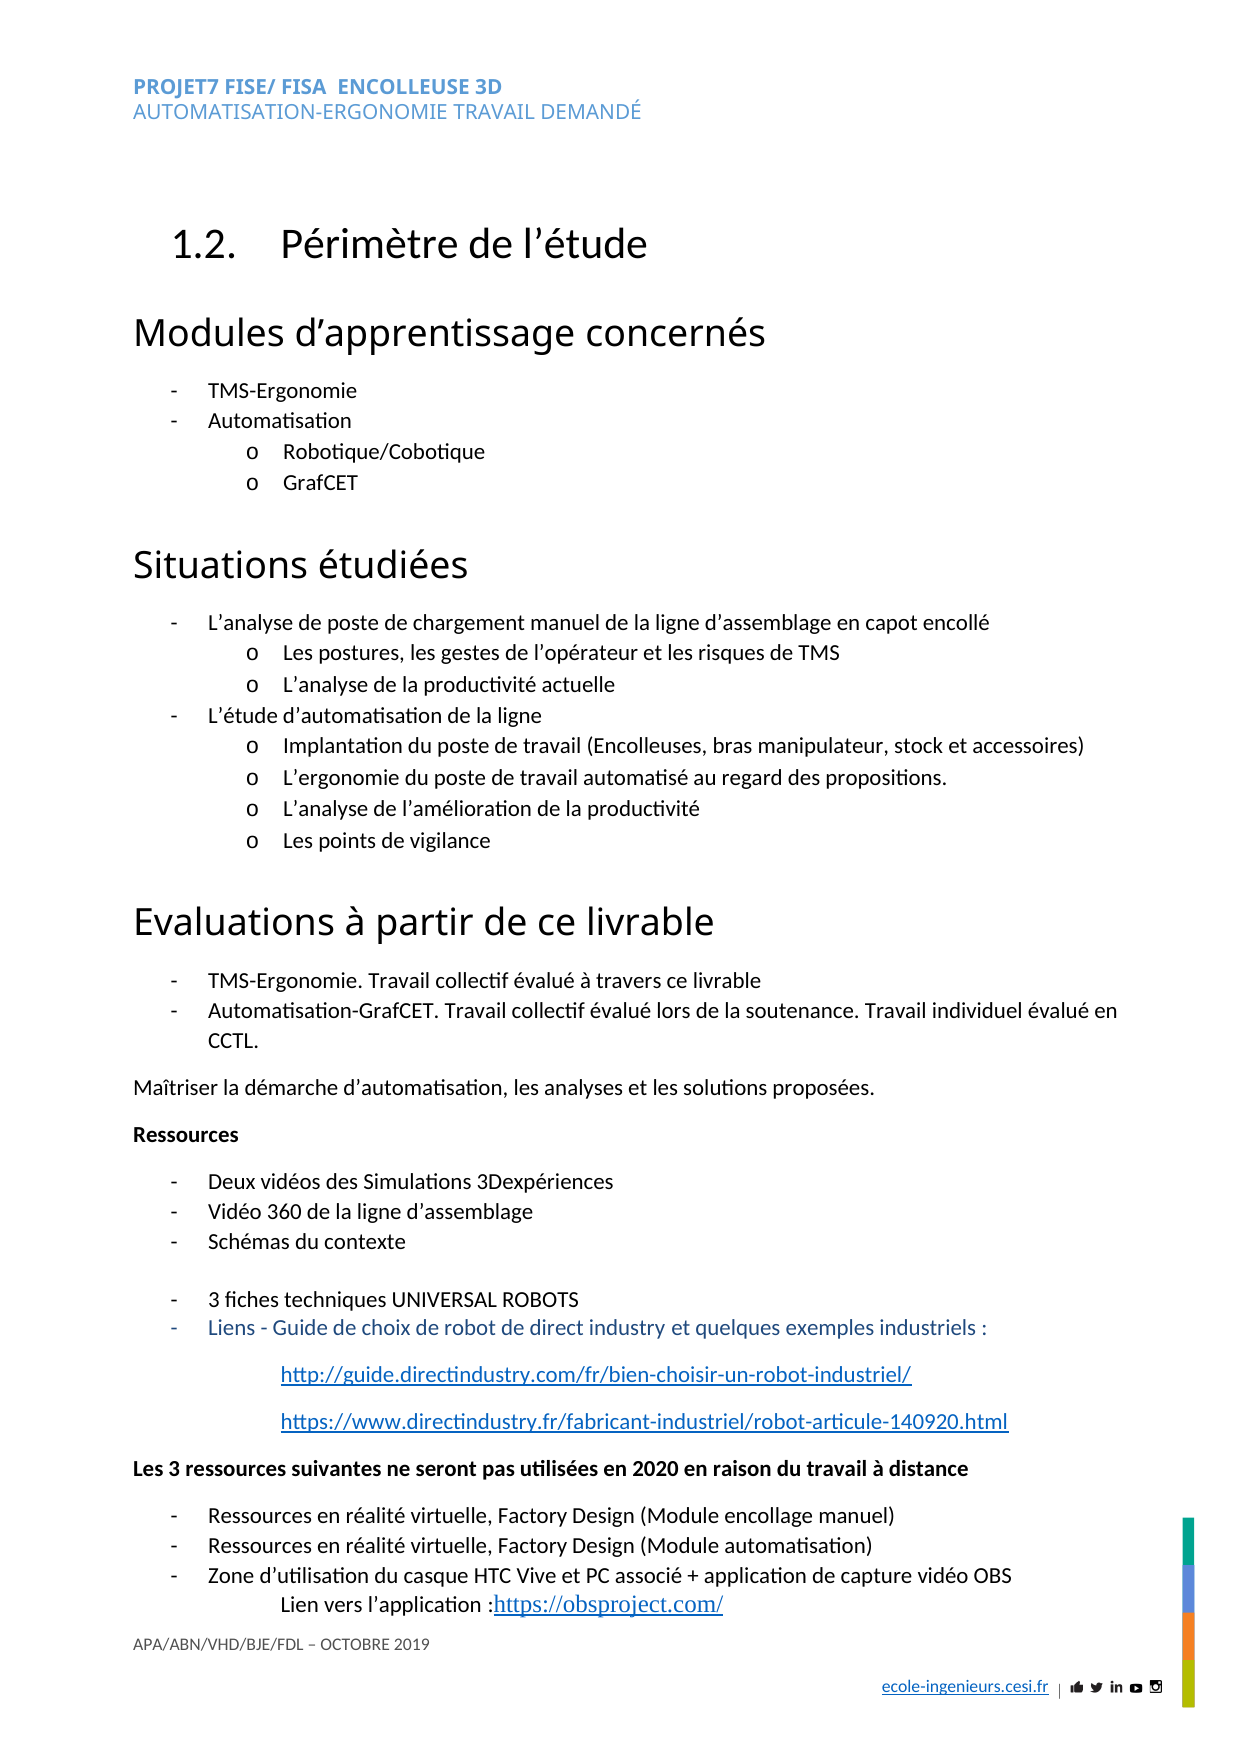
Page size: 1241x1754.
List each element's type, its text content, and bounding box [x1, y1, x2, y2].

list Les points de vigilance [245, 826, 1137, 855]
list TMS-Ergonomie [170, 376, 1137, 404]
list L’étude d’automatisation de la ligne [170, 701, 1137, 729]
list Automatisation [170, 407, 1137, 435]
text Les 3 ressources suivantes ne seront pas utilisées en 2020 en raison du travail à distance [133, 1454, 1137, 1482]
text http://guide.directindustry.com/fr/bien-choisir-un-robot-industriel/ [133, 1360, 1137, 1388]
list Robotique/Cobotique [245, 437, 1137, 466]
list L’analyse de la productivité actuelle [245, 670, 1137, 699]
list Schémas du contexte [170, 1227, 1137, 1255]
list Vidéo 360 de la ligne d’assemblage [170, 1197, 1137, 1225]
text https://www.directindustry.fr/fabricant-industriel/robot-articule-140920.html [207, 1407, 1137, 1435]
subtitle Modules d’apprentissage concernés [133, 310, 1137, 356]
picture [1090, 1680, 1103, 1693]
list 3 fiches techniques UNIVERSAL ROBOTS [170, 1286, 1137, 1313]
picture [1110, 1680, 1123, 1693]
list Implantation du poste de travail (Encolleuses, bras manipulateur, stock et accessoires) [245, 732, 1137, 761]
subtitle Evaluations à partir de ce livrable [133, 899, 1137, 945]
list Deux vidéos des Simulations 3Dexpériences [170, 1167, 1137, 1195]
picture [1070, 1680, 1083, 1693]
subtitle Situations étudiées [133, 541, 1137, 587]
list GrafCET [245, 468, 1137, 497]
text Ressources [133, 1120, 1137, 1148]
subtitle Périmètre de l’étude [170, 220, 1137, 268]
list Ressources en réalité virtuelle, Factory Design (Module encollage manuel) [170, 1501, 1137, 1529]
text Maîtriser la démarche d’automatisation, les analyses et les solutions proposées. [133, 1073, 1137, 1101]
list Les postures, les gestes de l’opérateur et les risques de TMS [245, 638, 1137, 668]
list Automatisation-GrafCET. Travail collectif évalué lors de la soutenance. Travail individuel évalué en CCTL. [170, 996, 1137, 1054]
picture [1129, 1680, 1143, 1693]
list TMS-Ergonomie. Travail collectif évalué à travers ce livrable [170, 966, 1137, 994]
list Ressources en réalité virtuelle, Factory Design (Module automatisation) [170, 1531, 1137, 1559]
picture [1149, 1680, 1162, 1693]
list L’ergonomie du poste de travail automatisé au regard des propositions. [245, 763, 1137, 792]
list Lien vers l’application :https://obsproject.com/ [208, 1589, 1137, 1618]
list Zone d’utilisation du casque HTC Vive et PC associé + application de capture vidéo OBS [170, 1561, 1137, 1589]
list L’analyse de poste de chargement manuel de la ligne d’assemblage en capot encollé [170, 608, 1137, 636]
list L’analyse de l’amélioration de la productivité [245, 794, 1137, 824]
list Liens - Guide de choix de robot de direct industry et quelques exemples industriels : [170, 1313, 1137, 1342]
